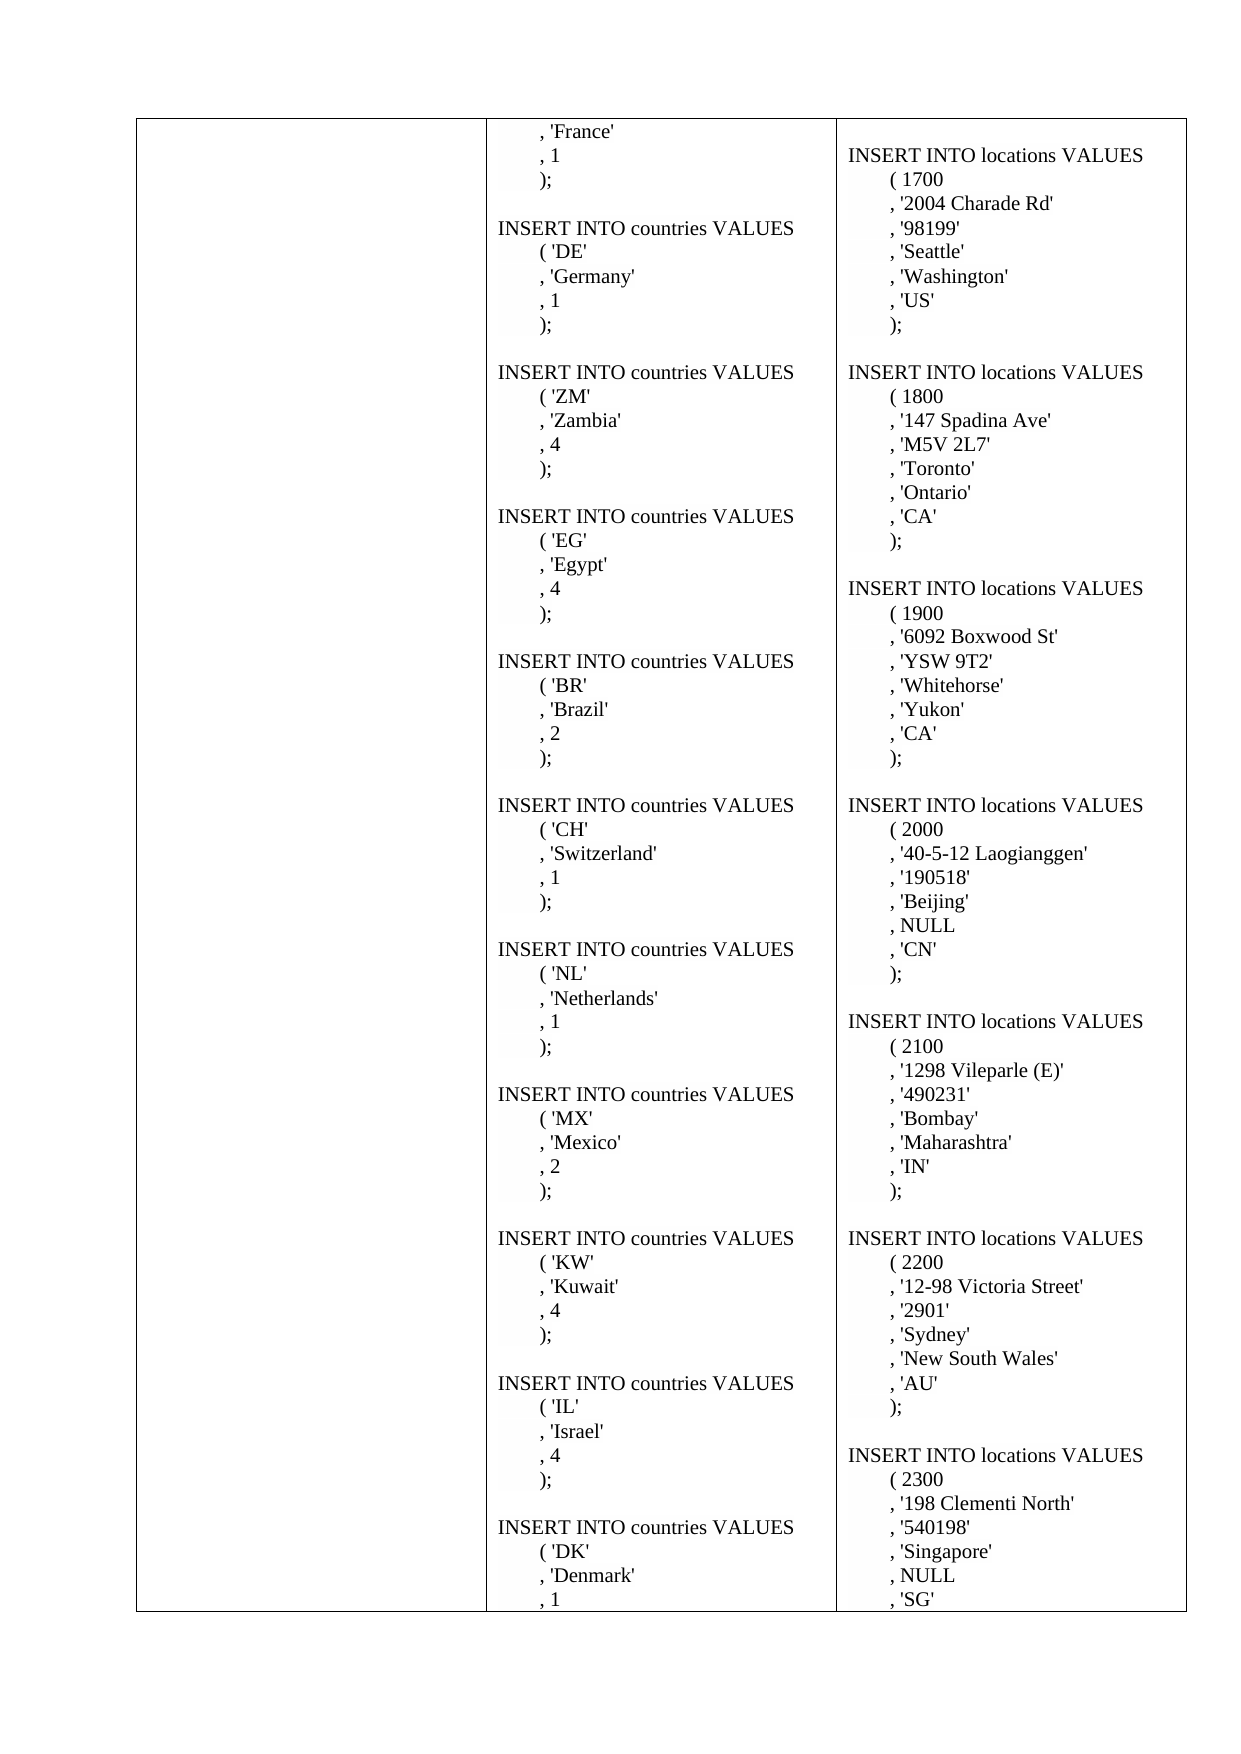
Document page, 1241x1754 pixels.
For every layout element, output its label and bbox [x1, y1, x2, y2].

table_cell [487, 119, 836, 1611]
table_cell [837, 119, 1186, 1611]
table_cell [137, 119, 486, 1611]
